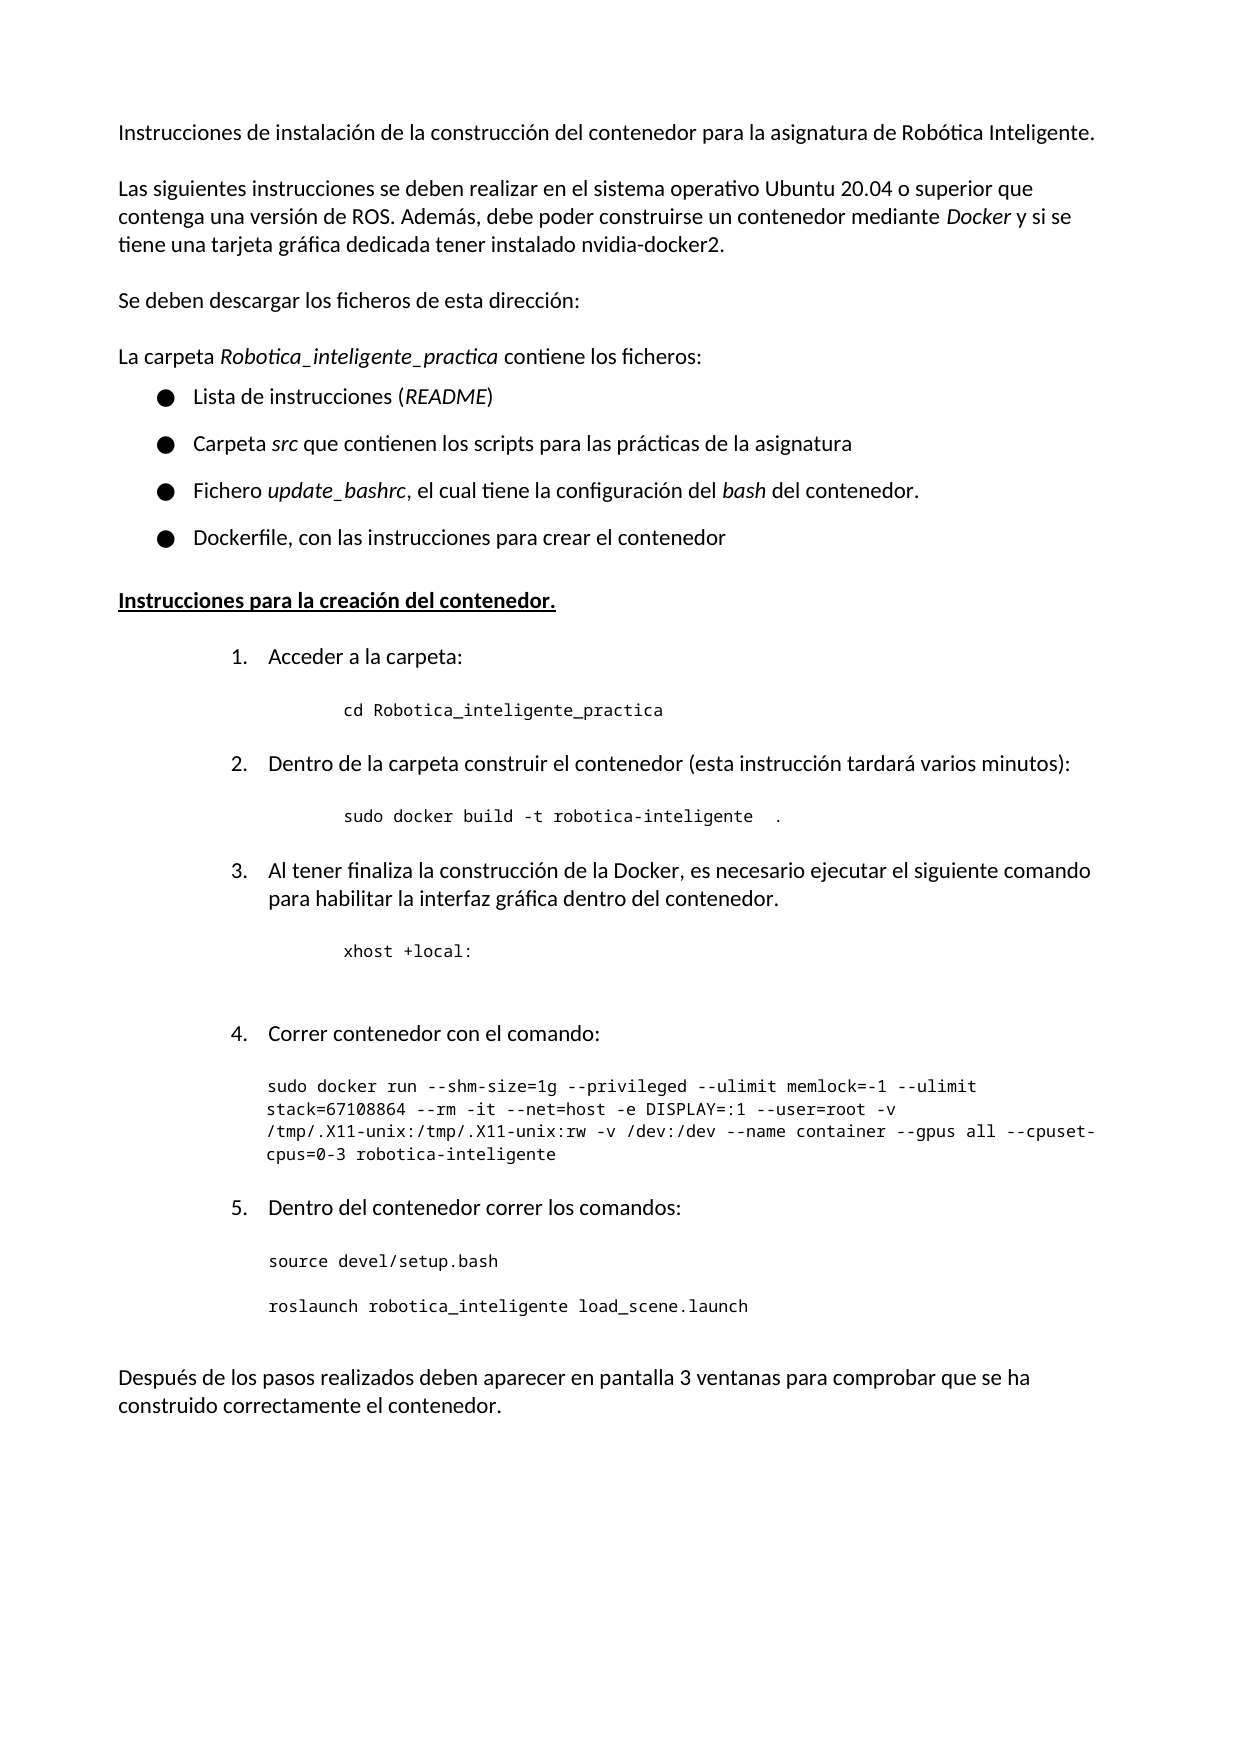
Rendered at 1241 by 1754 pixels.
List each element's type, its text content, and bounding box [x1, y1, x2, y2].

list Carpeta src que contienen los scripts para las prácticas de la asignatura [156, 417, 1122, 464]
text Después de los pasos realizados deben aparecer en pantalla 3 ventanas para comprobar que se ha construido correctamente el contenedor. [118, 1363, 1122, 1419]
text Instrucciones para la creación del contenedor. [118, 586, 1122, 614]
text roslaunch robotica_inteligente load_scene.launch [118, 1295, 1122, 1318]
text Se deben descargar los ficheros de esta dirección: [118, 286, 1122, 314]
text Las siguientes instrucciones se deben realizar en el sistema operativo Ubuntu 20.04 o superior que contenga una versión de ROS. Además, debe poder construirse un contenedor mediante Docker y si se tiene una tarjeta gráfica dedicada tener instalado nvidia-docker2. [118, 174, 1122, 258]
text cd Robotica_inteligente_practica [118, 698, 1122, 721]
list Dentro del contenedor correr los comandos: [231, 1193, 1122, 1222]
text sudo docker run --shm-size=1g --privileged --ulimit memlock=-1 --ulimit stack=67108864 --rm -it --net=host -e DISPLAY=:1 --user=root -v /tmp/.X11-unix:/tmp/.X11-unix:rw -v /dev:/dev --name container --gpus all --cpuset-cpus=0-3 robotica-inteligente [266, 1075, 1122, 1166]
text source devel/setup.bash [118, 1249, 1122, 1272]
list Dockerfile, con las instrucciones para crear el contenedor [156, 511, 1122, 558]
list Fichero update_bashrc, el cual tiene la configuración del bash del contenedor. [156, 464, 1122, 511]
list Acceder a la carpeta: [231, 642, 1122, 670]
list Dentro de la carpeta construir el contenedor (esta instrucción tardará varios minutos): [231, 749, 1122, 777]
text xhost +local: [343, 940, 1122, 963]
text Instrucciones de instalación de la construcción del contenedor para la asignatura de Robótica Inteligente. [118, 118, 1122, 146]
list Al tener finaliza la construcción de la Docker, es necesario ejecutar el siguiente comando para habilitar la interfaz gráfica dentro del contenedor. [231, 856, 1122, 912]
text La carpeta Robotica_inteligente_practica contiene los ficheros: [118, 342, 1122, 370]
list Lista de instrucciones (README) [156, 370, 1122, 417]
text sudo docker build -t robotica-inteligente . [118, 805, 1122, 828]
list Correr contenedor con el comando: [231, 1019, 1122, 1047]
